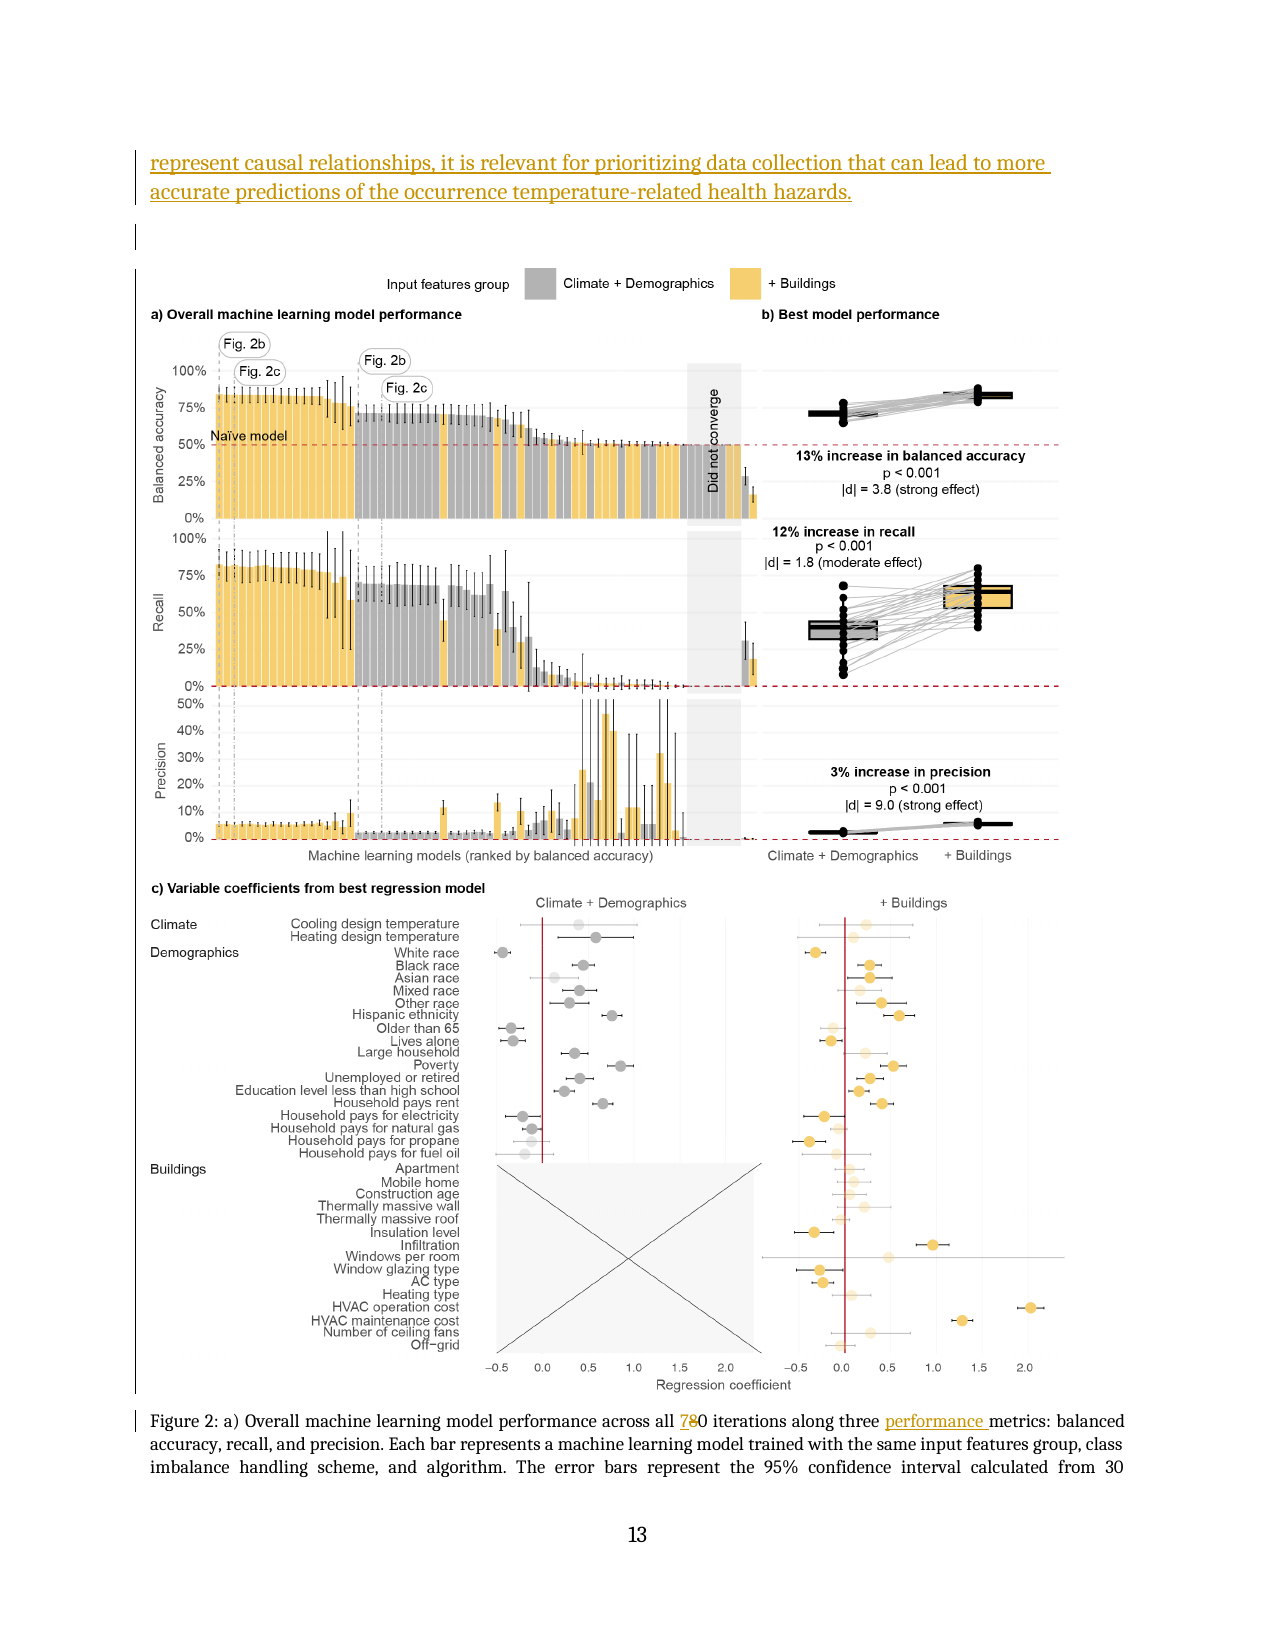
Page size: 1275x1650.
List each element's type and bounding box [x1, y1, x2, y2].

picture [150, 268, 1065, 1394]
text [150, 1410, 1125, 1478]
